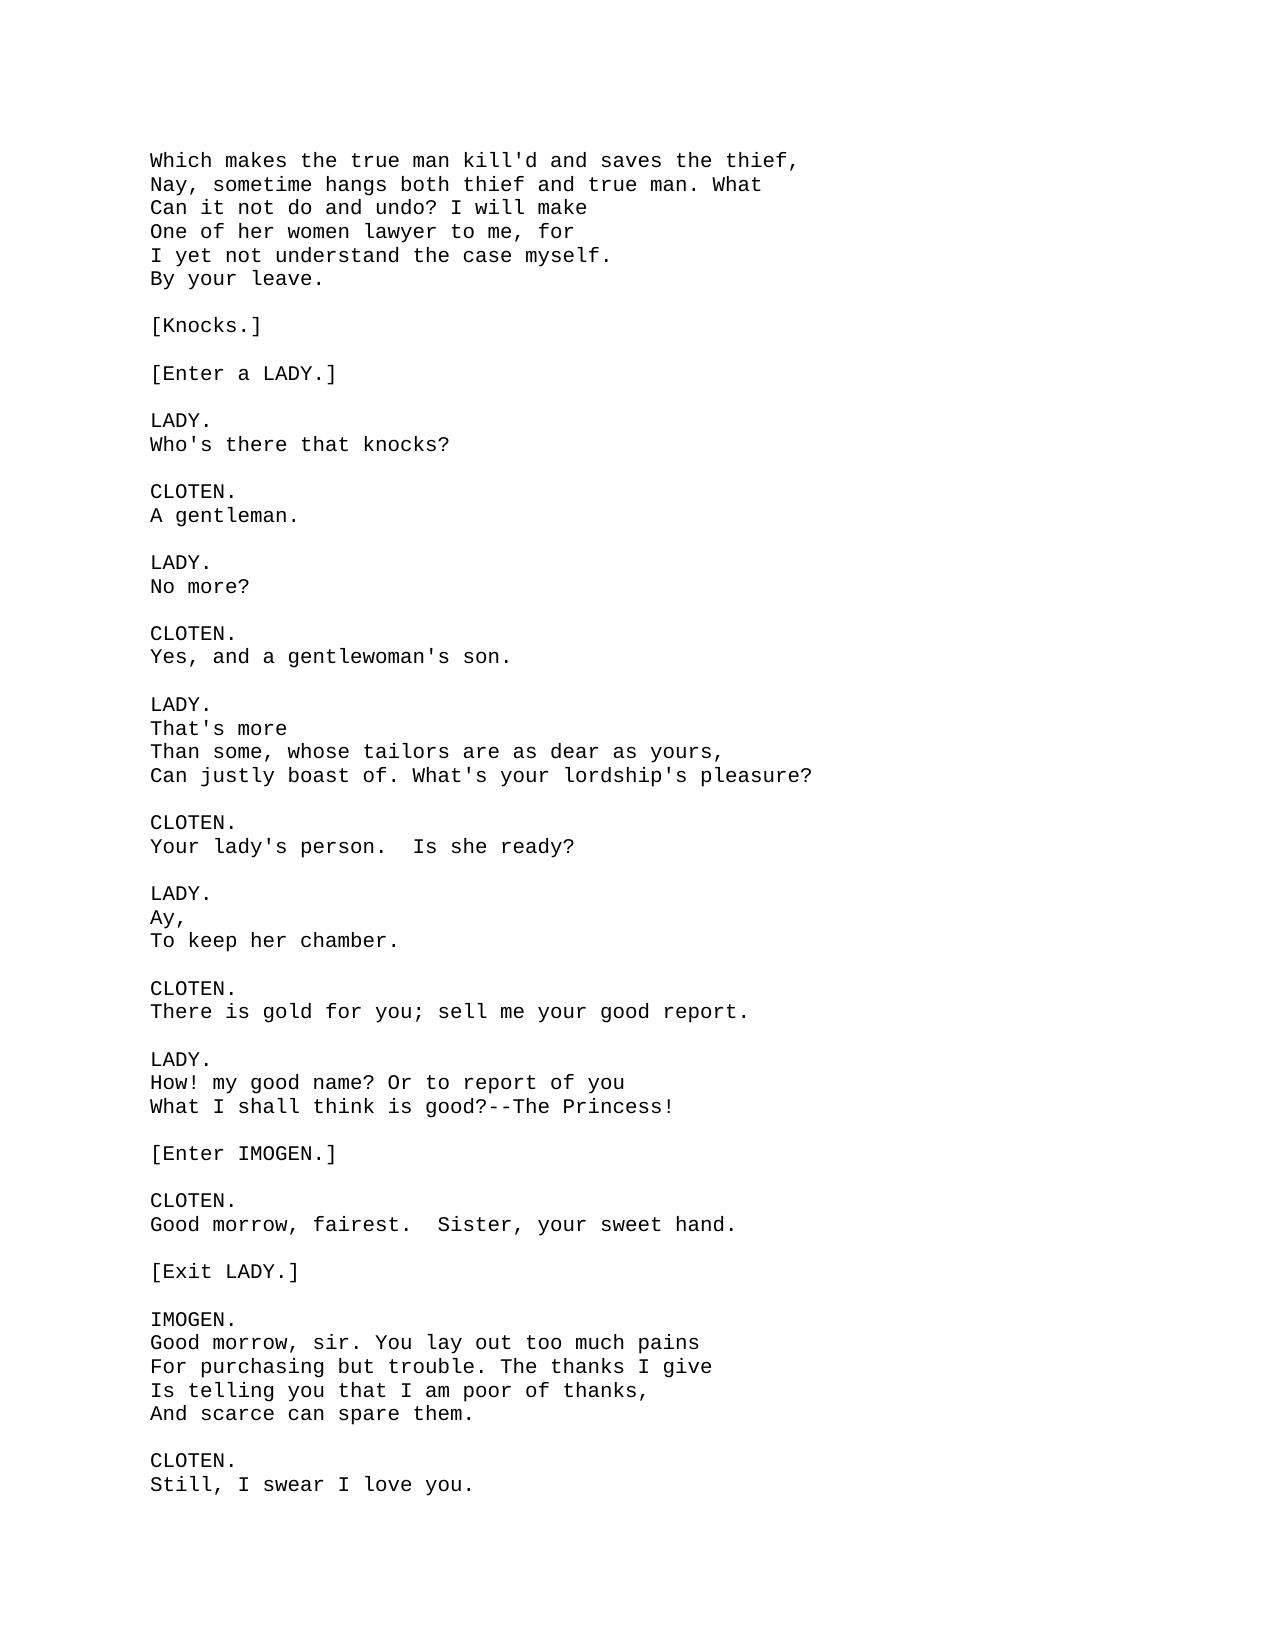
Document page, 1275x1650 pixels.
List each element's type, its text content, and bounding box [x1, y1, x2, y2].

text LADY. [150, 1048, 1125, 1072]
text To keep her chamber. [150, 930, 1125, 954]
text By your leave. [150, 268, 1125, 292]
text CLOTEN. [150, 481, 1125, 505]
text There is gold for you; sell me your good report. [150, 1001, 1125, 1025]
text Ay, [150, 907, 1125, 930]
text I yet not understand the case myself. [150, 244, 1125, 268]
text Is telling you that I am poor of thanks, [150, 1379, 1125, 1403]
text What I shall think is good?--The Princess! [150, 1096, 1125, 1119]
text One of her women lawyer to me, for [150, 221, 1125, 244]
text Yes, and a gentlewoman's son. [150, 647, 1125, 670]
text [Knocks.] [150, 316, 1125, 339]
text [Enter IMOGEN.] [150, 1143, 1125, 1167]
text Good morrow, sir. You lay out too much pains [150, 1332, 1125, 1356]
text CLOTEN. [150, 623, 1125, 647]
text CLOTEN. [150, 1451, 1125, 1474]
text Who's there that knocks? [150, 434, 1125, 457]
text Can it not do and undo? I will make [150, 197, 1125, 221]
text Your lady's person. Is she ready? [150, 836, 1125, 859]
text How! my good name? Or to report of you [150, 1072, 1125, 1096]
text CLOTEN. [150, 1190, 1125, 1214]
text A gentleman. [150, 505, 1125, 528]
text And scarce can spare them. [150, 1403, 1125, 1427]
text Which makes the true man kill'd and saves the thief, [150, 150, 1125, 174]
text Can justly boast of. What's your lordship's pleasure? [150, 765, 1125, 788]
text CLOTEN. [150, 812, 1125, 836]
text Still, I swear I love you. [150, 1474, 1125, 1498]
text No more? [150, 576, 1125, 599]
text [Enter a LADY.] [150, 363, 1125, 386]
text LADY. [150, 883, 1125, 907]
text LADY. [150, 694, 1125, 717]
text LADY. [150, 552, 1125, 576]
text IMOGEN. [150, 1309, 1125, 1332]
text Than some, whose tailors are as dear as yours, [150, 741, 1125, 765]
text Good morrow, fairest. Sister, your sweet hand. [150, 1214, 1125, 1238]
text [Exit LADY.] [150, 1261, 1125, 1285]
text Nay, sometime hangs both thief and true man. What [150, 174, 1125, 197]
text LADY. [150, 410, 1125, 434]
text That's more [150, 717, 1125, 741]
text For purchasing but trouble. The thanks I give [150, 1356, 1125, 1379]
text CLOTEN. [150, 978, 1125, 1001]
